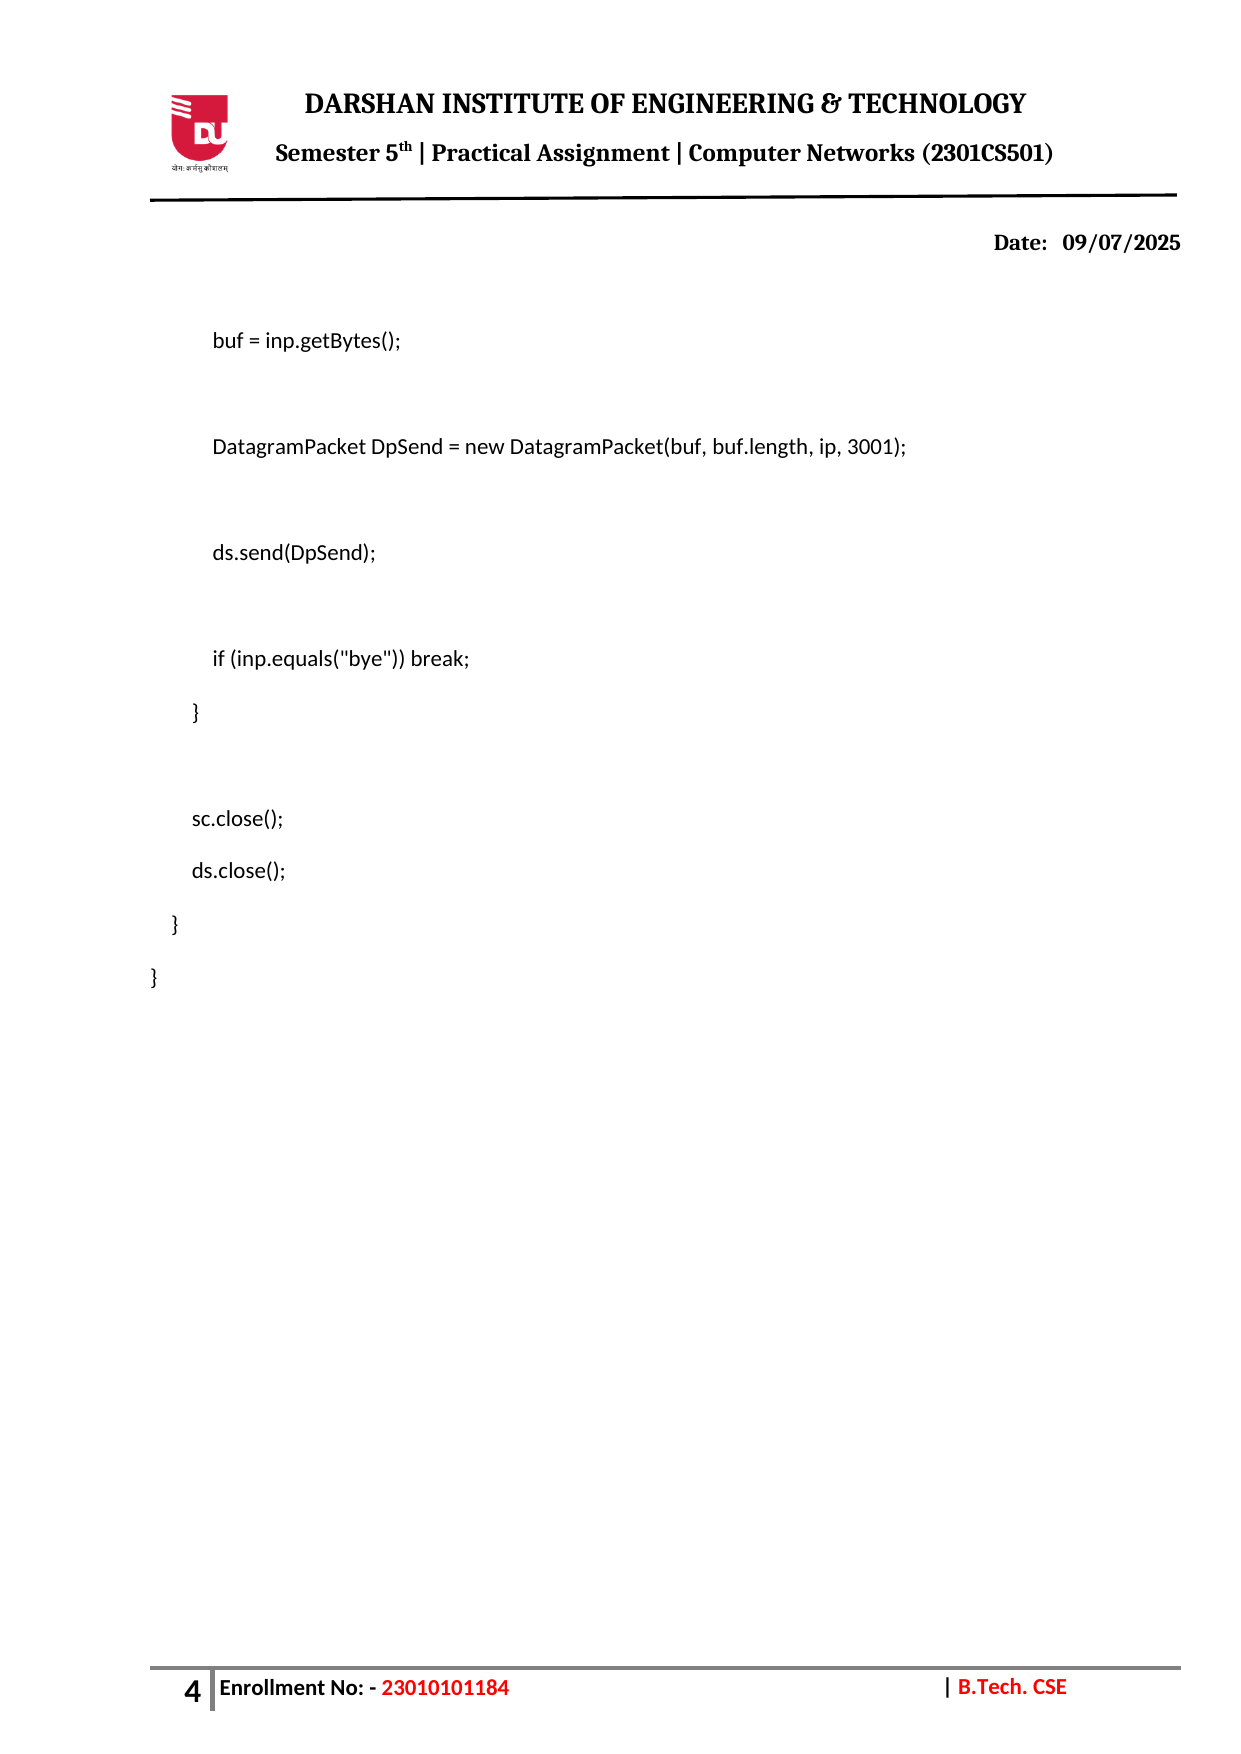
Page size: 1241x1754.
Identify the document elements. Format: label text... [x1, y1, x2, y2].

picture [150, 70, 242, 197]
text ds.close(); [150, 857, 1181, 885]
text ds.send(DpSend); [150, 538, 1181, 567]
text } [150, 698, 1181, 726]
text sc.close(); [150, 804, 1181, 832]
text } [150, 910, 1181, 938]
text DatagramPacket DpSend = new DatagramPacket(buf, buf.length, ip, 3001); [150, 432, 1181, 461]
text } [150, 963, 1181, 991]
text buf = inp.getBytes(); [150, 326, 1181, 354]
text if (inp.equals("bye")) break; [150, 644, 1181, 673]
